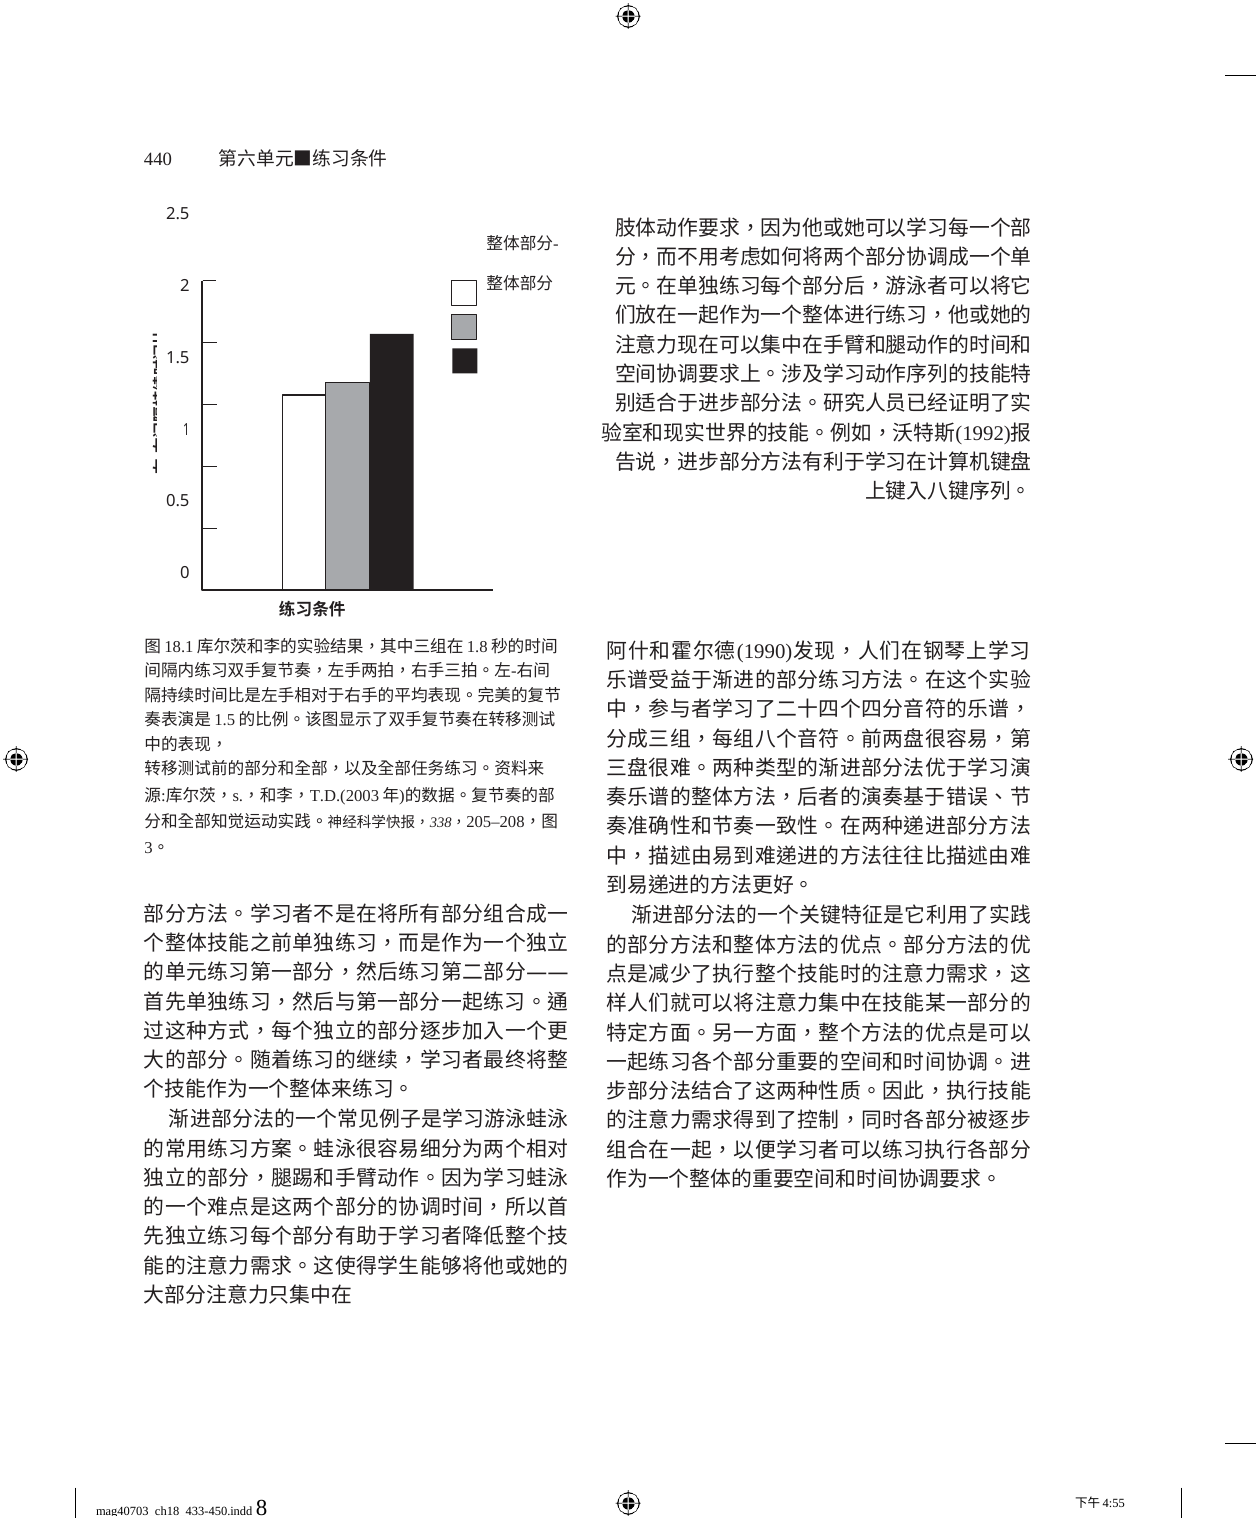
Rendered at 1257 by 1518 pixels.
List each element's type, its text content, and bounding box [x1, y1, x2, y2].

text 图18.1库尔茨和李的实验结果，其中三组在1.8秒的时间间隔内练习双手复节奏，左手两拍，右手三拍。左-右间隔持续时间比是左手相对于右手的平均表现。完美的复节奏表演是1.5的比例。该图显示了双手复节奏在转移测试中的表现， [144, 634, 565, 755]
text 整体部分-整体部分 [486, 232, 564, 294]
text 肢体动作要求，因为他或她可以学习每一个部分，而不用考虑如何将两个部分协调成一个单元。在单独练习每个部分后，游泳者可以将它们放在一起作为一个整体进行练习，他或她的注意力现在可以集中在手臂和腿动作的时间和空间协调要求上。涉及学习动作序列的技能特别适合于进步部分法。研究人员已经证明了实验室和现实世界的技能。例如，沃特斯(1992)报告说，进步部分方法有利于学习在计算机键盘上键入八键序列。 [594, 213, 1031, 505]
picture [1228, 746, 1254, 772]
text 0 [133, 561, 189, 583]
text 渐进部分法的一个关键特征是它利用了实践的部分方法和整体方法的优点。部分方法的优点是减少了执行整个技能时的注意力需求，这样人们就可以将注意力集中在技能某一部分的特定方面。另一方面，整个方法的优点是可以一起练习各个部分重要的空间和时间协调。进步部分法结合了这两种性质。因此，执行技能的注意力需求得到了控制，同时各部分被逐步组合在一起，以便学习者可以练习执行各部分作为一个整体的重要空间和时间协调要求。 [606, 901, 1032, 1192]
picture [3, 746, 29, 772]
text 2.5 [133, 202, 189, 224]
text 渐进部分法的一个常见例子是学习游泳蛙泳的常用练习方案。蛙泳很容易细分为两个相对独立的部分，腿踢和手臂动作。因为学习蛙泳的一个难点是这两个部分的协调时间，所以首先独立练习每个部分有助于学习者降低整个技能的注意力需求。这使得学生能够将他或她的大部分注意力只集中在 [144, 1104, 569, 1309]
text 1.5 [133, 345, 189, 368]
picture [615, 1490, 641, 1516]
text 部分方法。学习者不是在将所有部分组合成一个整体技能之前单独练习，而是作为一个独立的单元练习第一部分，然后练习第二部分——首先单独练习，然后与第一部分一起练习。通过这种方式，每个独立的部分逐步加入一个更大的部分。随着练习的继续，学习者最终将整个技能作为一个整体来练习。 [144, 899, 569, 1103]
text 练习条件 [279, 598, 419, 621]
text 转移测试前的部分和全部，以及全部任务练习。资料来源:库尔茨，s.，和李，T.D.(2003年)的数据。复节奏的部分和全部知觉运动实践。神经科学快报，338，205–208，图3。 [144, 757, 559, 858]
text 0.5 [133, 489, 189, 512]
text 2 [133, 273, 189, 296]
text 1 [133, 417, 189, 440]
text 阿什和霍尔德(1990)发现，人们在钢琴上学习乐谱受益于渐进的部分练习方法。在这个实验中，参与者学习了二十四个四分音符的乐谱，分成三组，每组八个音符。前两盘很容易，第三盘很难。两种类型的渐进部分法优于学习演奏乐谱的整体方法，后者的演奏基于错误、节奏准确性和节奏一致性。在两种递进部分方法中，描述由易到难递进的方法往往比描述由难到易递进的方法更好。 [606, 636, 1032, 898]
picture [615, 3, 641, 29]
text 440 第六单元■练习条件 [144, 146, 1229, 171]
